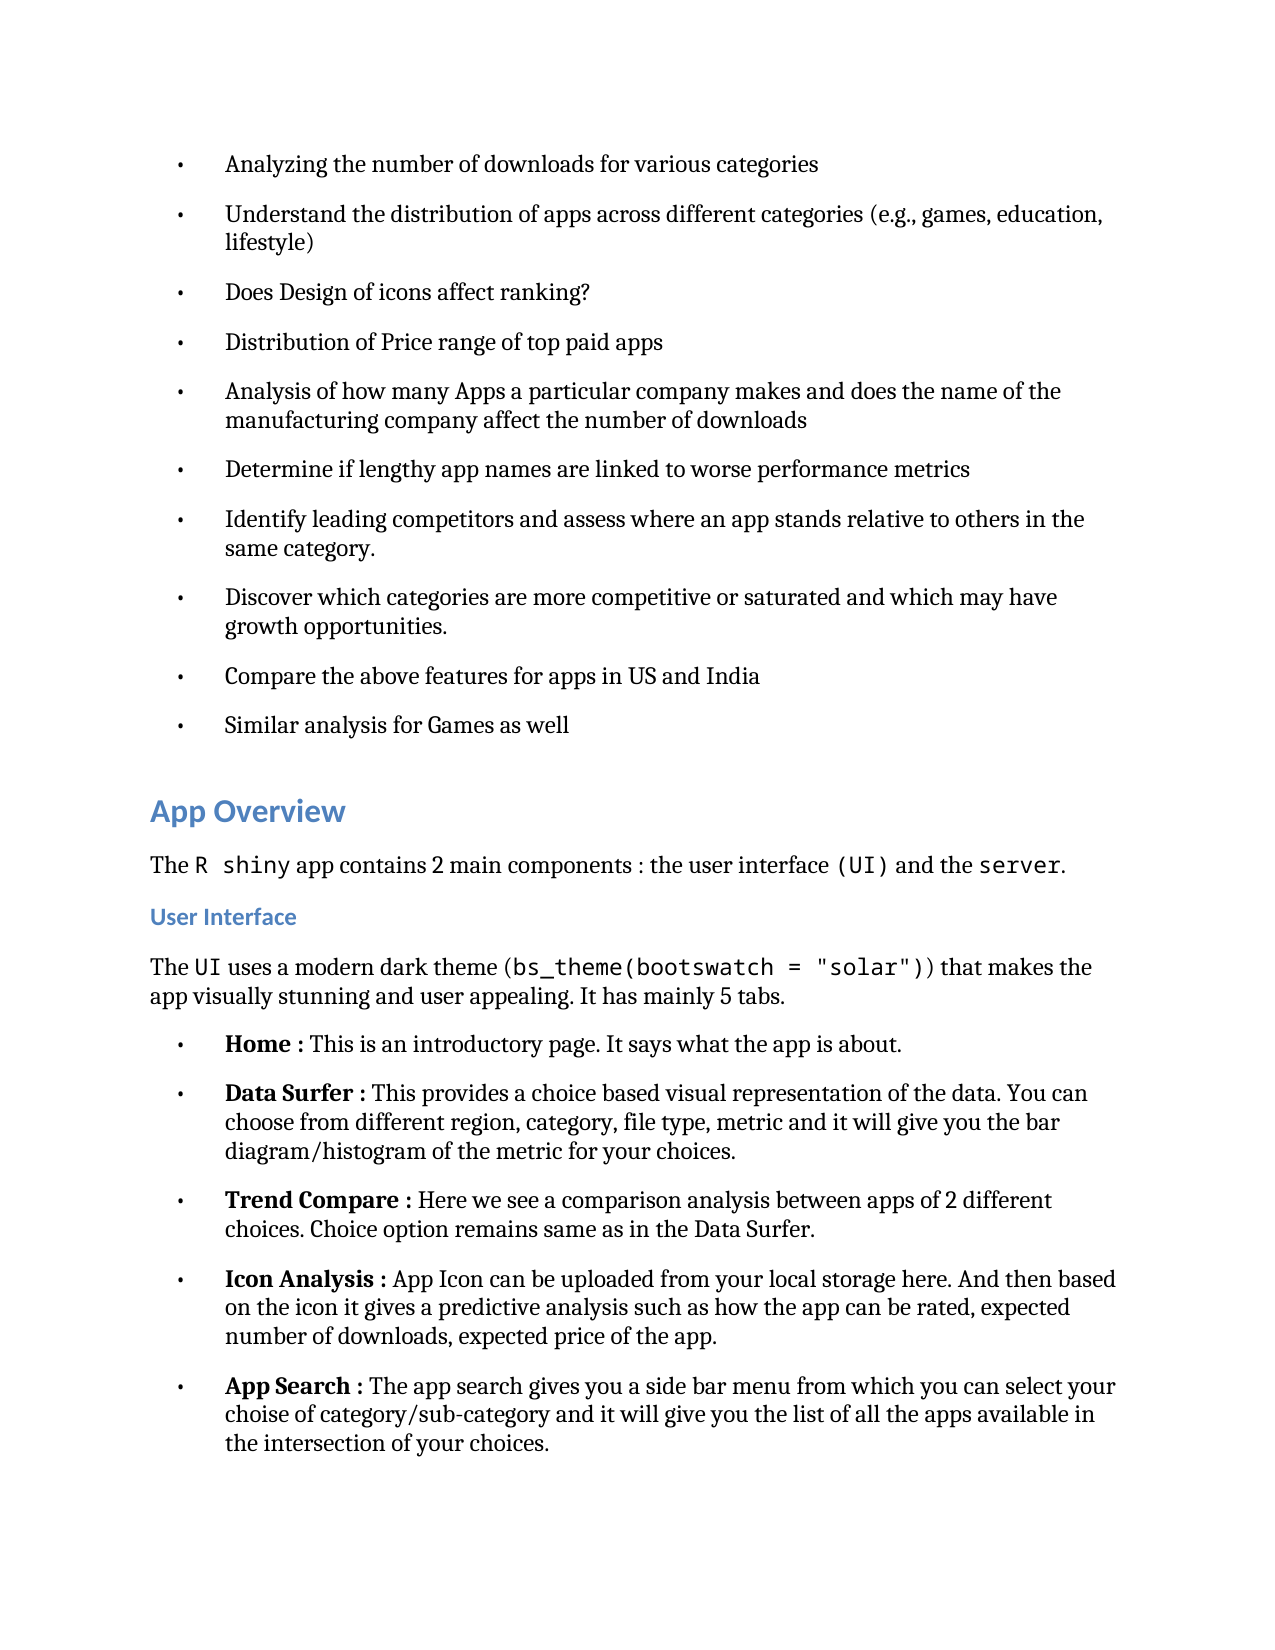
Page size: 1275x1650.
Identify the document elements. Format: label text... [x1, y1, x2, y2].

text The UI uses a modern dark theme (bs_theme(bootswatch = "solar")) that makes the app visually stunning and user appealing. It has mainly 5 tabs. [150, 951, 1125, 1011]
subtitle App Overview [150, 790, 1125, 831]
list Identify leading competitors and assess where an app stands relative to others in the same category. [175, 505, 1125, 562]
list Understand the distribution of apps across different categories (e.g., games, education, lifestyle) [175, 199, 1125, 257]
list Data Surfer : This provides a choice based visual representation of the data. You can choose from different region, category, file type, metric and it will give you the bar diagram/histogram of the metric for your choices. [175, 1079, 1125, 1165]
list Discover which categories are more competitive or saturated and which may have growth opportunities. [175, 583, 1125, 641]
subtitle User Interface [150, 902, 1125, 932]
list Icon Analysis : App Icon can be uploaded from your local storage here. And then based on the icon it gives a predictive analysis such as how the app can be rated, expected number of downloads, expected price of the app. [175, 1264, 1125, 1351]
list Home : This is an introductory page. It says what the app is about. [175, 1029, 1125, 1058]
list Similar analysis for Games as well [175, 711, 1125, 740]
list Trend Compare : Here we see a comparison analysis between apps of 2 different choices. Choice option remains same as in the Data Surfer. [175, 1186, 1125, 1244]
list Analysis of how many Apps a particular company makes and does the name of the manufacturing company affect the number of downloads [175, 377, 1125, 434]
list Distribution of Price range of top paid apps [175, 327, 1125, 356]
list Determine if lengthy app names are linked to worse performance metrics [175, 455, 1125, 484]
text The R shiny app contains 2 main components : the user interface (UI) and the server. [150, 849, 1125, 881]
list Compare the above features for apps in US and India [175, 662, 1125, 690]
list App Search : The app search gives you a side bar menu from which you can select your choise of category/sub-category and it will give you the list of all the apps available in the intersection of your choices. [175, 1372, 1125, 1458]
list Does Design of icons affect ranking? [175, 278, 1125, 307]
list Analyzing the number of downloads for various categories [175, 150, 1125, 179]
